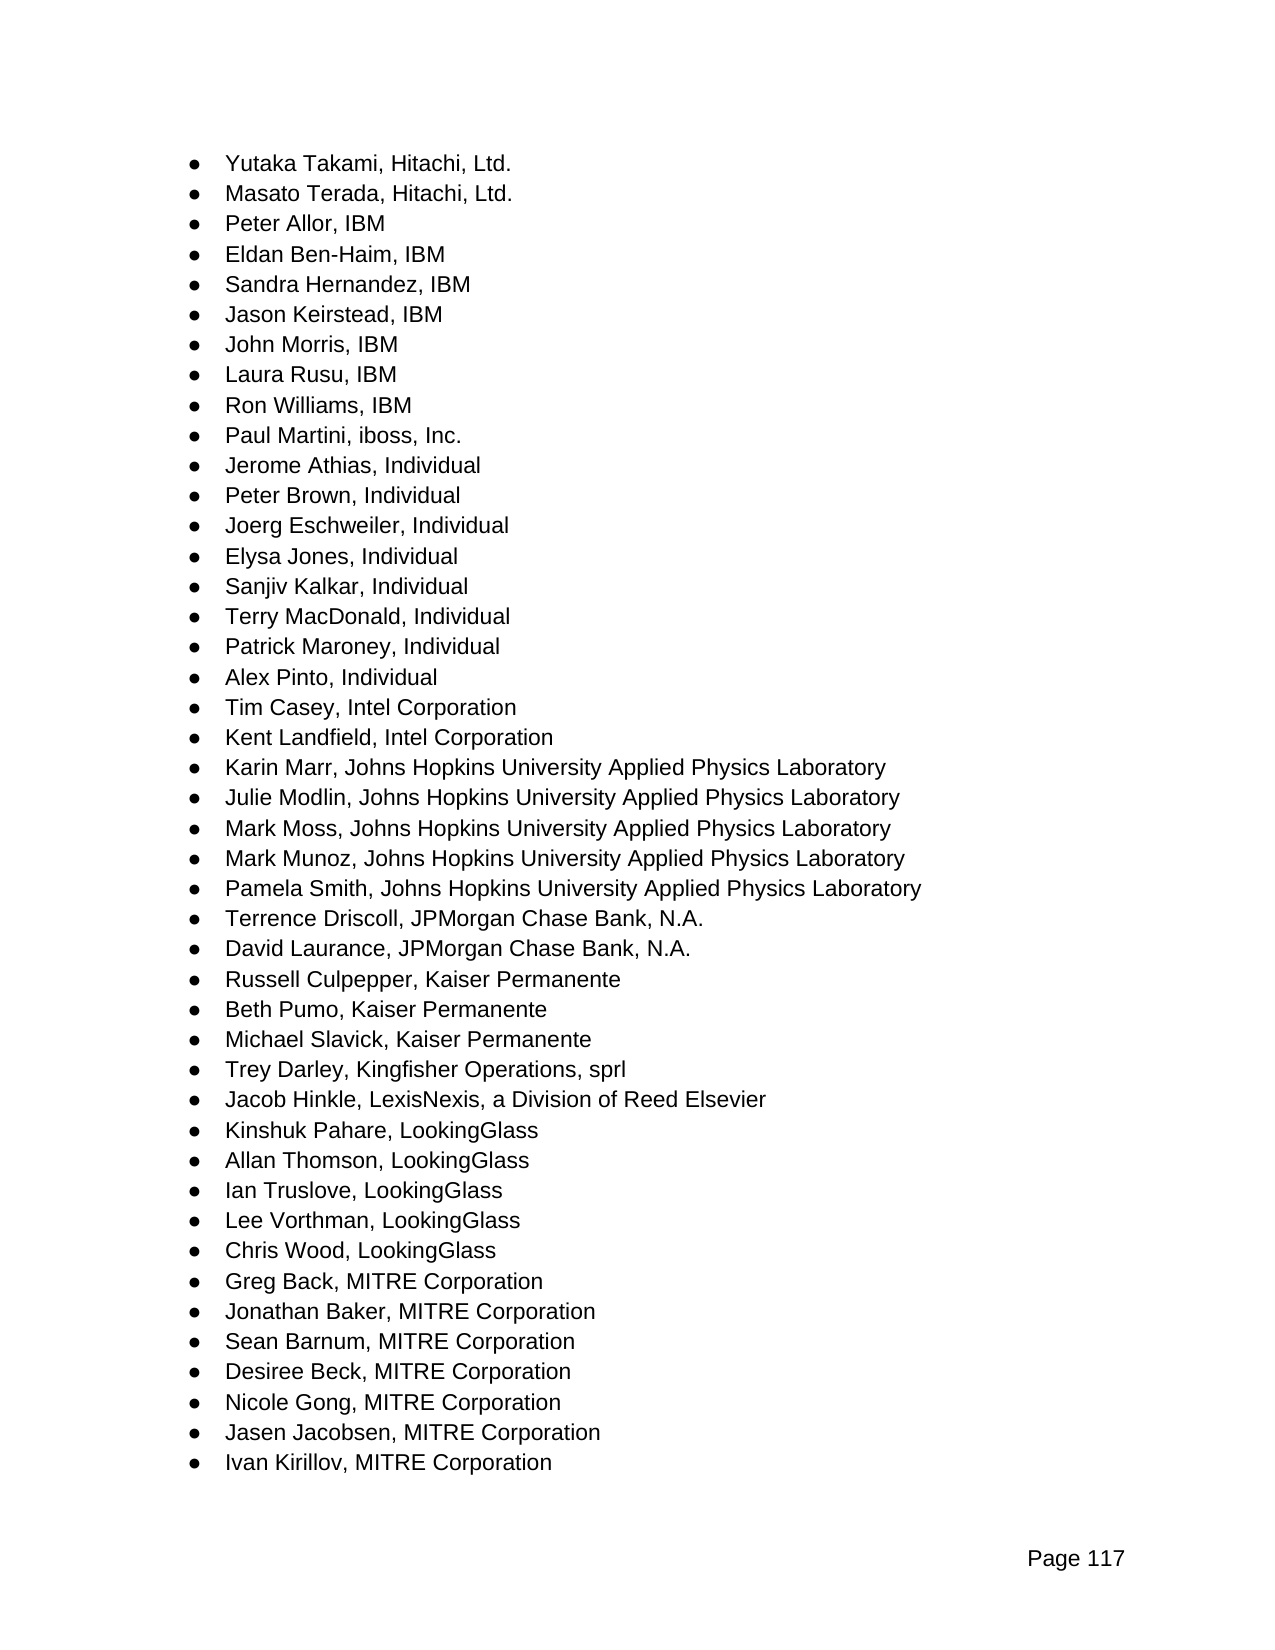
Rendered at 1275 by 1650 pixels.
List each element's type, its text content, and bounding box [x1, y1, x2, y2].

list Russell Culpepper, Kaiser Permanente [187, 966, 1125, 992]
list Sanjiv Kalkar, Individual [187, 573, 1125, 599]
list Mark Munoz, Johns Hopkins University Applied Physics Laboratory [187, 845, 1125, 871]
list Karin Marr, Johns Hopkins University Applied Physics Laboratory [187, 754, 1125, 781]
list Kent Landfield, Intel Corporation [187, 724, 1125, 750]
list Ron Williams, IBM [187, 392, 1125, 418]
list Kinshuk Pahare, LookingGlass [187, 1117, 1125, 1143]
list Pamela Smith, Johns Hopkins University Applied Physics Laboratory [187, 875, 1125, 901]
list Eldan Ben-Haim, IBM [187, 241, 1125, 267]
list Jason Keirstead, IBM [187, 301, 1125, 327]
list Masato Terada, Hitachi, Ltd. [187, 180, 1125, 207]
list Peter Brown, Individual [187, 482, 1125, 509]
list Ivan Kirillov, MITRE Corporation [187, 1449, 1125, 1475]
list Greg Back, MITRE Corporation [187, 1268, 1125, 1294]
list John Morris, IBM [187, 331, 1125, 358]
list Joerg Eschweiler, Individual [187, 512, 1125, 539]
list Trey Darley, Kingfisher Operations, sprl [187, 1056, 1125, 1083]
list Sean Barnum, MITRE Corporation [187, 1328, 1125, 1354]
list Jonathan Baker, MITRE Corporation [187, 1298, 1125, 1324]
list Ian Truslove, LookingGlass [187, 1177, 1125, 1203]
list Patrick Maroney, Individual [187, 633, 1125, 660]
list Mark Moss, Johns Hopkins University Applied Physics Laboratory [187, 814, 1125, 841]
list Allan Thomson, LookingGlass [187, 1147, 1125, 1173]
list Michael Slavick, Kaiser Permanente [187, 1026, 1125, 1052]
list Terry MacDonald, Individual [187, 603, 1125, 629]
list Jasen Jacobsen, MITRE Corporation [187, 1419, 1125, 1445]
list David Laurance, JPMorgan Chase Bank, N.A. [187, 935, 1125, 962]
list Jacob Hinkle, LexisNexis, a Division of Reed Elsevier [187, 1086, 1125, 1113]
list Chris Wood, LookingGlass [187, 1237, 1125, 1264]
list Lee Vorthman, LookingGlass [187, 1207, 1125, 1234]
list Tim Casey, Intel Corporation [187, 694, 1125, 720]
list Laura Rusu, IBM [187, 361, 1125, 388]
list Jerome Athias, Individual [187, 452, 1125, 478]
list Nicole Gong, MITRE Corporation [187, 1388, 1125, 1415]
list Beth Pumo, Kaiser Permanente [187, 996, 1125, 1022]
list Sandra Hernandez, IBM [187, 271, 1125, 297]
list Elysa Jones, Individual [187, 543, 1125, 569]
list Alex Pinto, Individual [187, 663, 1125, 690]
list Desiree Beck, MITRE Corporation [187, 1358, 1125, 1385]
list Peter Allor, IBM [187, 210, 1125, 237]
list Paul Martini, iboss, Inc. [187, 422, 1125, 448]
list Yutaka Takami, Hitachi, Ltd. [187, 150, 1125, 176]
list Terrence Driscoll, JPMorgan Chase Bank, N.A. [187, 905, 1125, 932]
list Julie Modlin, Johns Hopkins University Applied Physics Laboratory [187, 784, 1125, 811]
